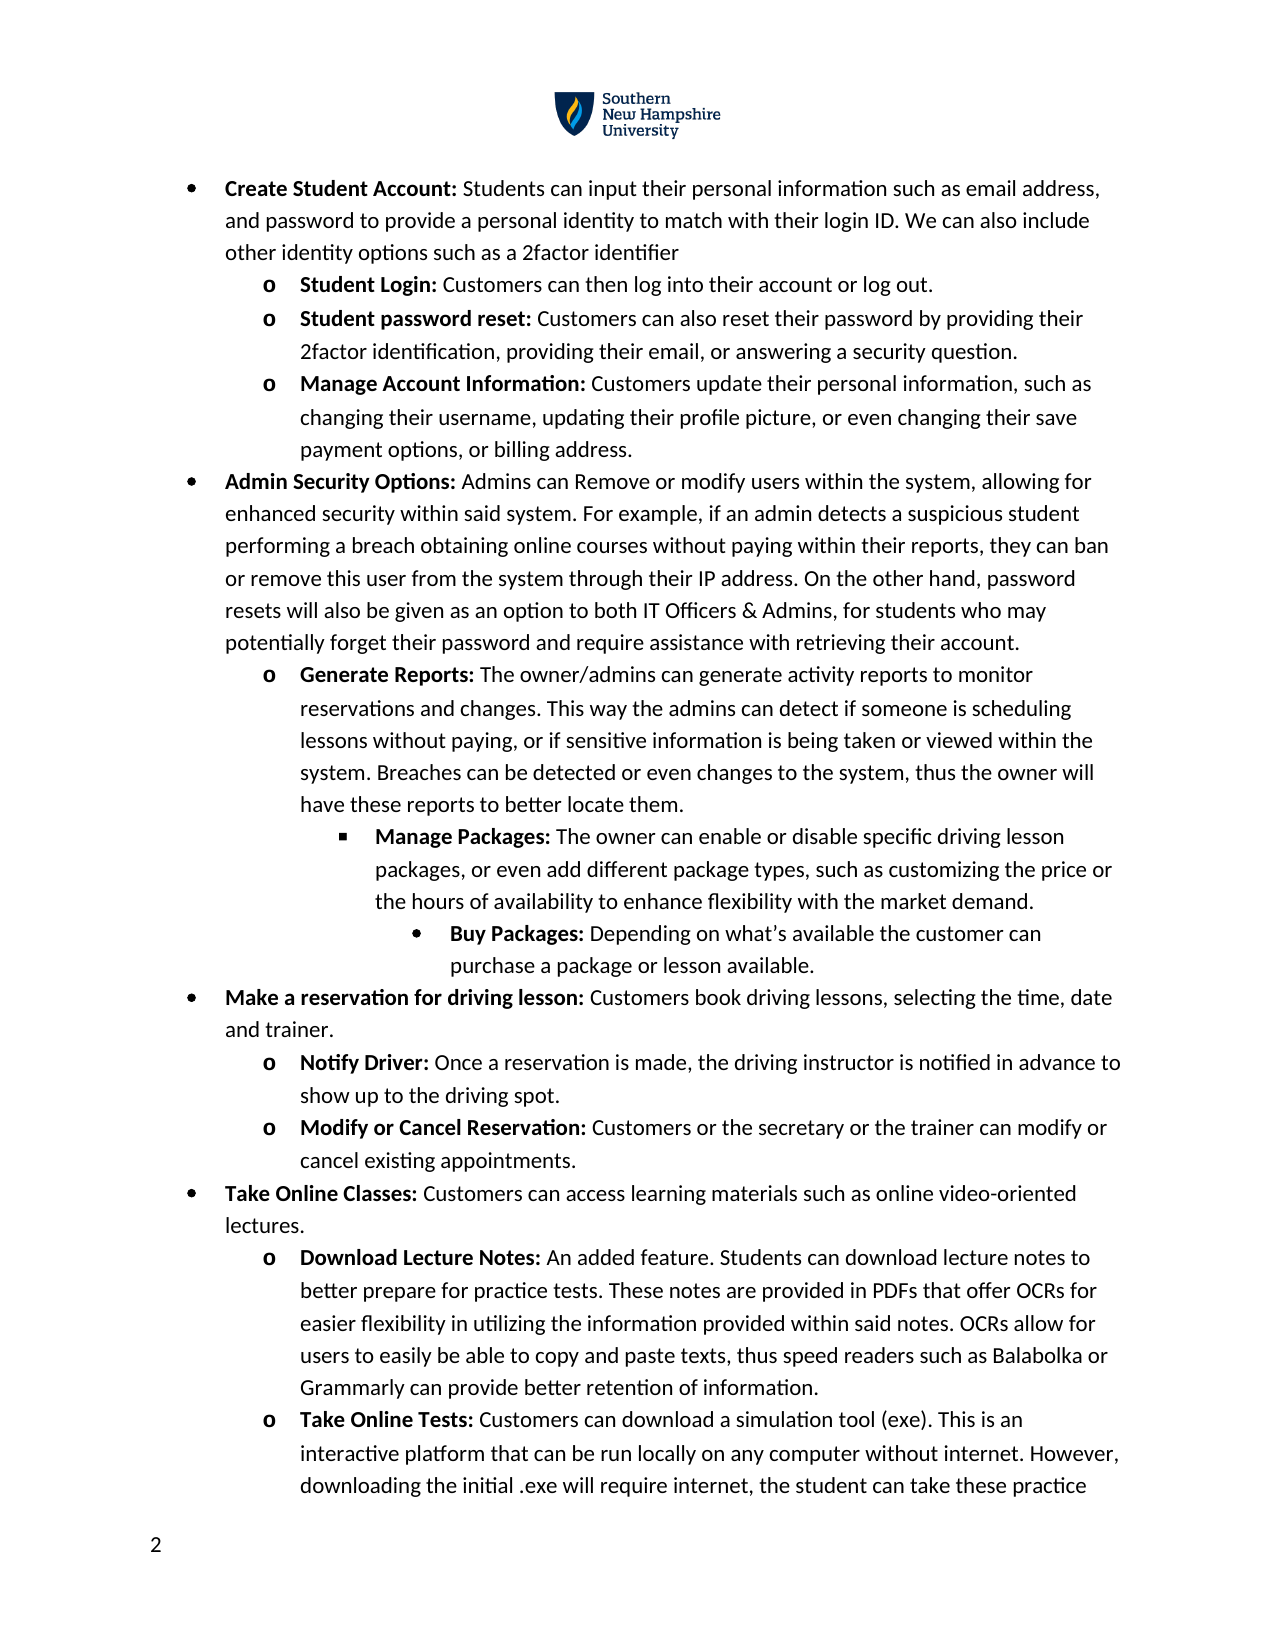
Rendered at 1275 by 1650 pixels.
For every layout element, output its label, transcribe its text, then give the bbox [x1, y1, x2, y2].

list Student password reset: Customers can also reset their password by providing their 2factor identification, providing their email, or answering a security question. [262, 304, 1125, 365]
list Buy Packages: Depending on what’s available the customer can purchase a package or lesson available. [412, 919, 1125, 979]
list Modify or Cancel Reservation: Customers or the secretary or the trainer can modify or cancel existing appointments. [262, 1113, 1125, 1175]
list Take Online Classes: Customers can access learning materials such as online video-oriented lectures. [187, 1179, 1125, 1239]
picture [546, 75, 729, 154]
list Create Student Account: Students can input their personal information such as email address, and password to provide a personal identity to match with their login ID. We can also include other identity options such as a 2factor identifier [187, 174, 1125, 266]
list Notify Driver: Once a reservation is made, the driving instructor is notified in advance to show up to the driving spot. [262, 1048, 1125, 1109]
list Manage Account Information: Customers update their personal information, such as changing their username, updating their profile picture, or even changing their save payment options, or billing address. [262, 369, 1125, 463]
list Admin Security Options: Admins can Remove or modify users within the system, allowing for enhanced security within said system. For example, if an admin detects a suspicious student performing a breach obtaining online courses without paying within their reports, they can ban or remove this user from the system through their IP address. On the other hand, password resets will also be given as an option to both IT Officers & Admins, for students who may potentially forget their password and require assistance with retrieving their account. [187, 467, 1125, 656]
list Student Login: Customers can then log into their account or log out. [262, 271, 1125, 300]
list Make a reservation for driving lesson: Customers book driving lessons, selecting the time, date and trainer. [187, 983, 1125, 1044]
list Manage Packages: The owner can enable or disable specific driving lesson packages, or even add different package types, such as customizing the price or the hours of availability to enhance flexibility with the market demand. [337, 822, 1125, 915]
list Generate Reports: The owner/admins can generate activity reports to monitor reservations and changes. This way the admins can detect if someone is scheduling lessons without paying, or if sensitive information is being taken or viewed within the system. Breaches can be detected or even changes to the system, thus the owner will have these reports to better locate them. [262, 660, 1125, 818]
list Download Lecture Notes: An added feature. Students can download lecture notes to better prepare for practice tests. These notes are provided in PDFs that offer OCRs for easier flexibility in utilizing the information provided within said notes. OCRs allow for users to easily be able to copy and paste texts, thus speed readers such as Balabolka or Grammarly can provide better retention of information. [262, 1243, 1125, 1401]
